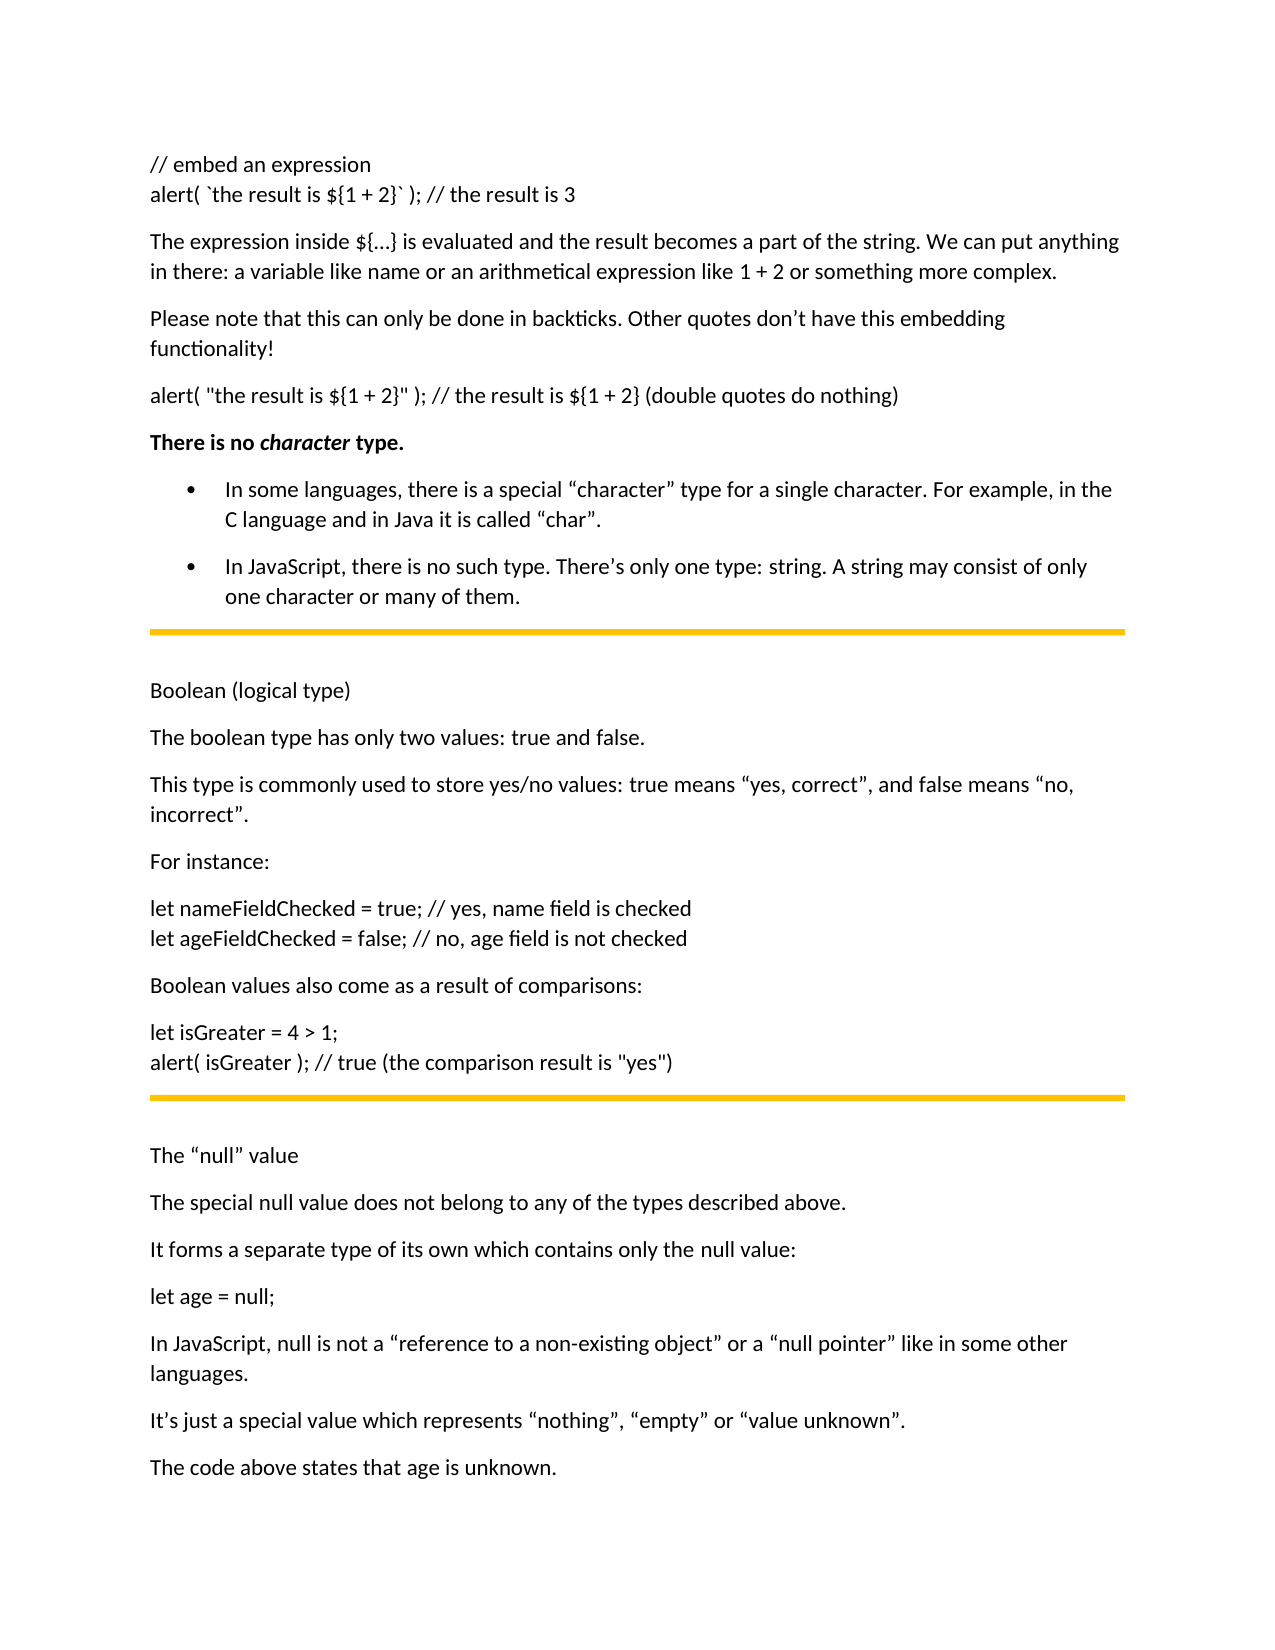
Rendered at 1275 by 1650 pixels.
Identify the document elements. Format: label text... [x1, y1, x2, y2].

text let isGreater = 4 > 1; alert( isGreater ); // true (the comparison result is "yes") [150, 1018, 1125, 1076]
text For instance: [150, 847, 1125, 875]
text There is no character type. [150, 428, 1125, 456]
text This type is commonly used to store yes/no values: true means “yes, correct”, and false means “no, incorrect”. [150, 770, 1125, 828]
text The “null” value [150, 1142, 1125, 1170]
text In JavaScript, null is not a “reference to a non-existing object” or a “null pointer” like in some other languages. [150, 1329, 1125, 1387]
text The special null value does not belong to any of the types described above. [150, 1188, 1125, 1217]
text It forms a separate type of its own which contains only the null value: [150, 1235, 1125, 1263]
text Please note that this can only be done in backticks. Other quotes don’t have this embedding functionality! [150, 304, 1125, 362]
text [150, 150, 1125, 208]
text let nameFieldChecked = true; // yes, name field is checked let ageFieldChecked = false; // no, age field is not checked [150, 894, 1125, 952]
list In JavaScript, there is no such type. There’s only one type: string. A string may consist of only one character or many of them. [187, 552, 1125, 610]
text The boolean type has only two values: true and false. [150, 723, 1125, 751]
text let age = null; [150, 1282, 1125, 1310]
text It’s just a special value which represents “nothing”, “empty” or “value unknown”. [150, 1406, 1125, 1434]
text Boolean (logical type) [150, 676, 1125, 704]
text alert( "the result is ${1 + 2}" ); // the result is ${1 + 2} (double quotes do nothing) [150, 381, 1125, 409]
text The code above states that age is unknown. [150, 1453, 1125, 1481]
text Boolean values also come as a result of comparisons: [150, 971, 1125, 999]
list In some languages, there is a special “character” type for a single character. For example, in the C language and in Java it is called “char”. [187, 475, 1125, 533]
text The expression inside ${…} is evaluated and the result becomes a part of the string. We can put anything in there: a variable like name or an arithmetical expression like 1 + 2 or something more complex. [150, 227, 1125, 285]
